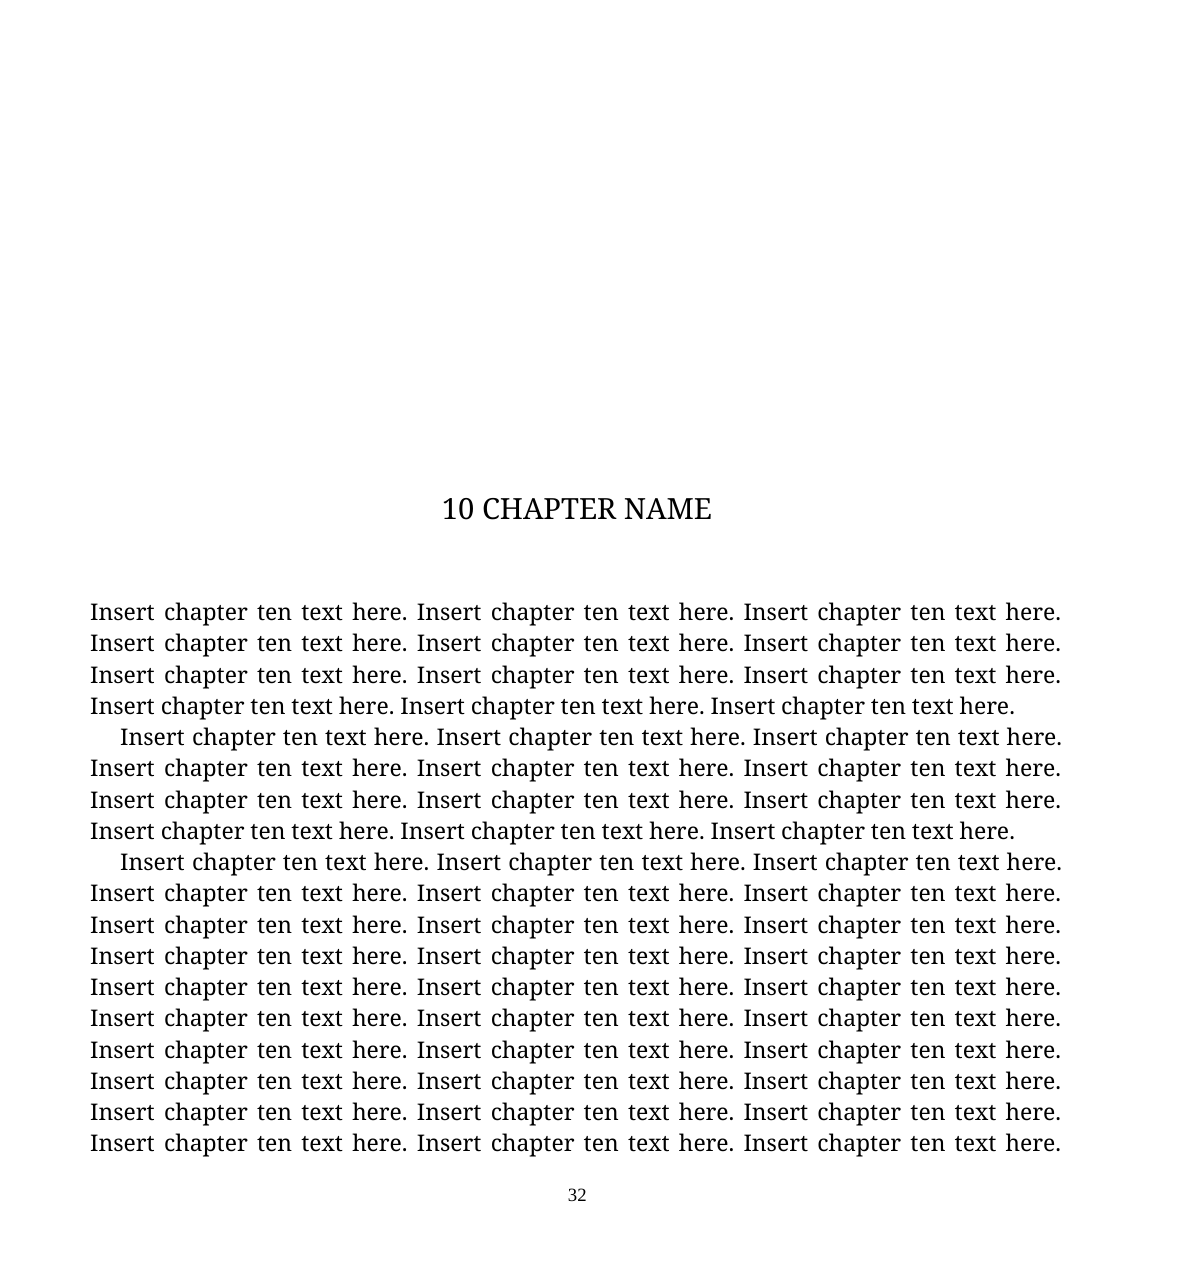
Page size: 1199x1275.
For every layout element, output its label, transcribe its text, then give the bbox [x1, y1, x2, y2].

title 10 CHAPTER NAME [90, 488, 1064, 528]
text Insert chapter ten text here. Insert chapter ten text here. Insert chapter ten text here. Insert chapter ten text here. Insert chapter ten text here. Insert chapter ten text here. Insert chapter ten text here. Insert chapter ten text here. Insert chapter ten text here. Insert chapter ten text here. Insert chapter ten text here. Insert chapter ten text here. [90, 596, 1064, 721]
text Insert chapter ten text here. Insert chapter ten text here. Insert chapter ten text here. Insert chapter ten text here. Insert chapter ten text here. Insert chapter ten text here. Insert chapter ten text here. Insert chapter ten text here. Insert chapter ten text here. Insert chapter ten text here. Insert chapter ten text here. Insert chapter ten text here. [90, 721, 1064, 846]
